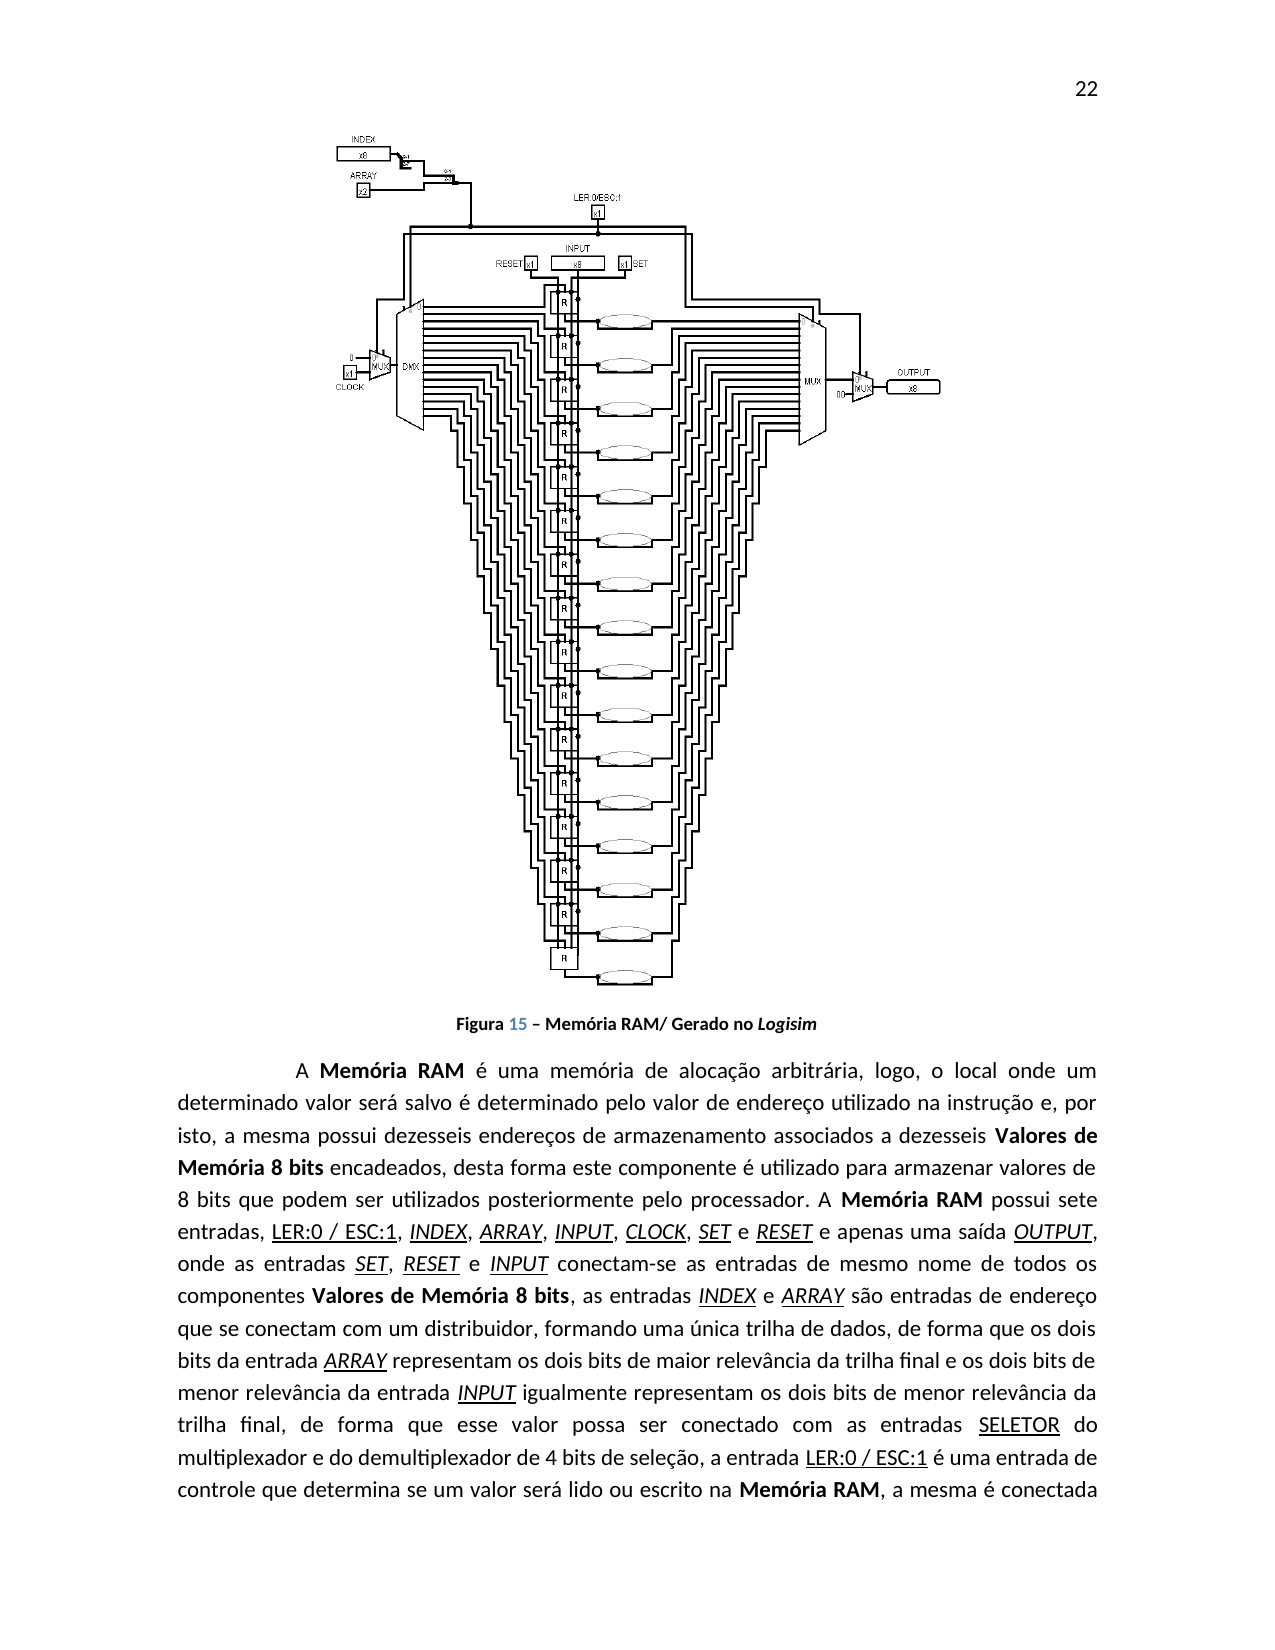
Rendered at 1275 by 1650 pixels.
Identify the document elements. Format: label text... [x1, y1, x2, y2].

text Figura 15 – Memória RAM/ Gerado no Logisim [177, 1013, 1098, 1036]
picture [332, 129, 943, 988]
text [177, 1056, 1098, 1503]
